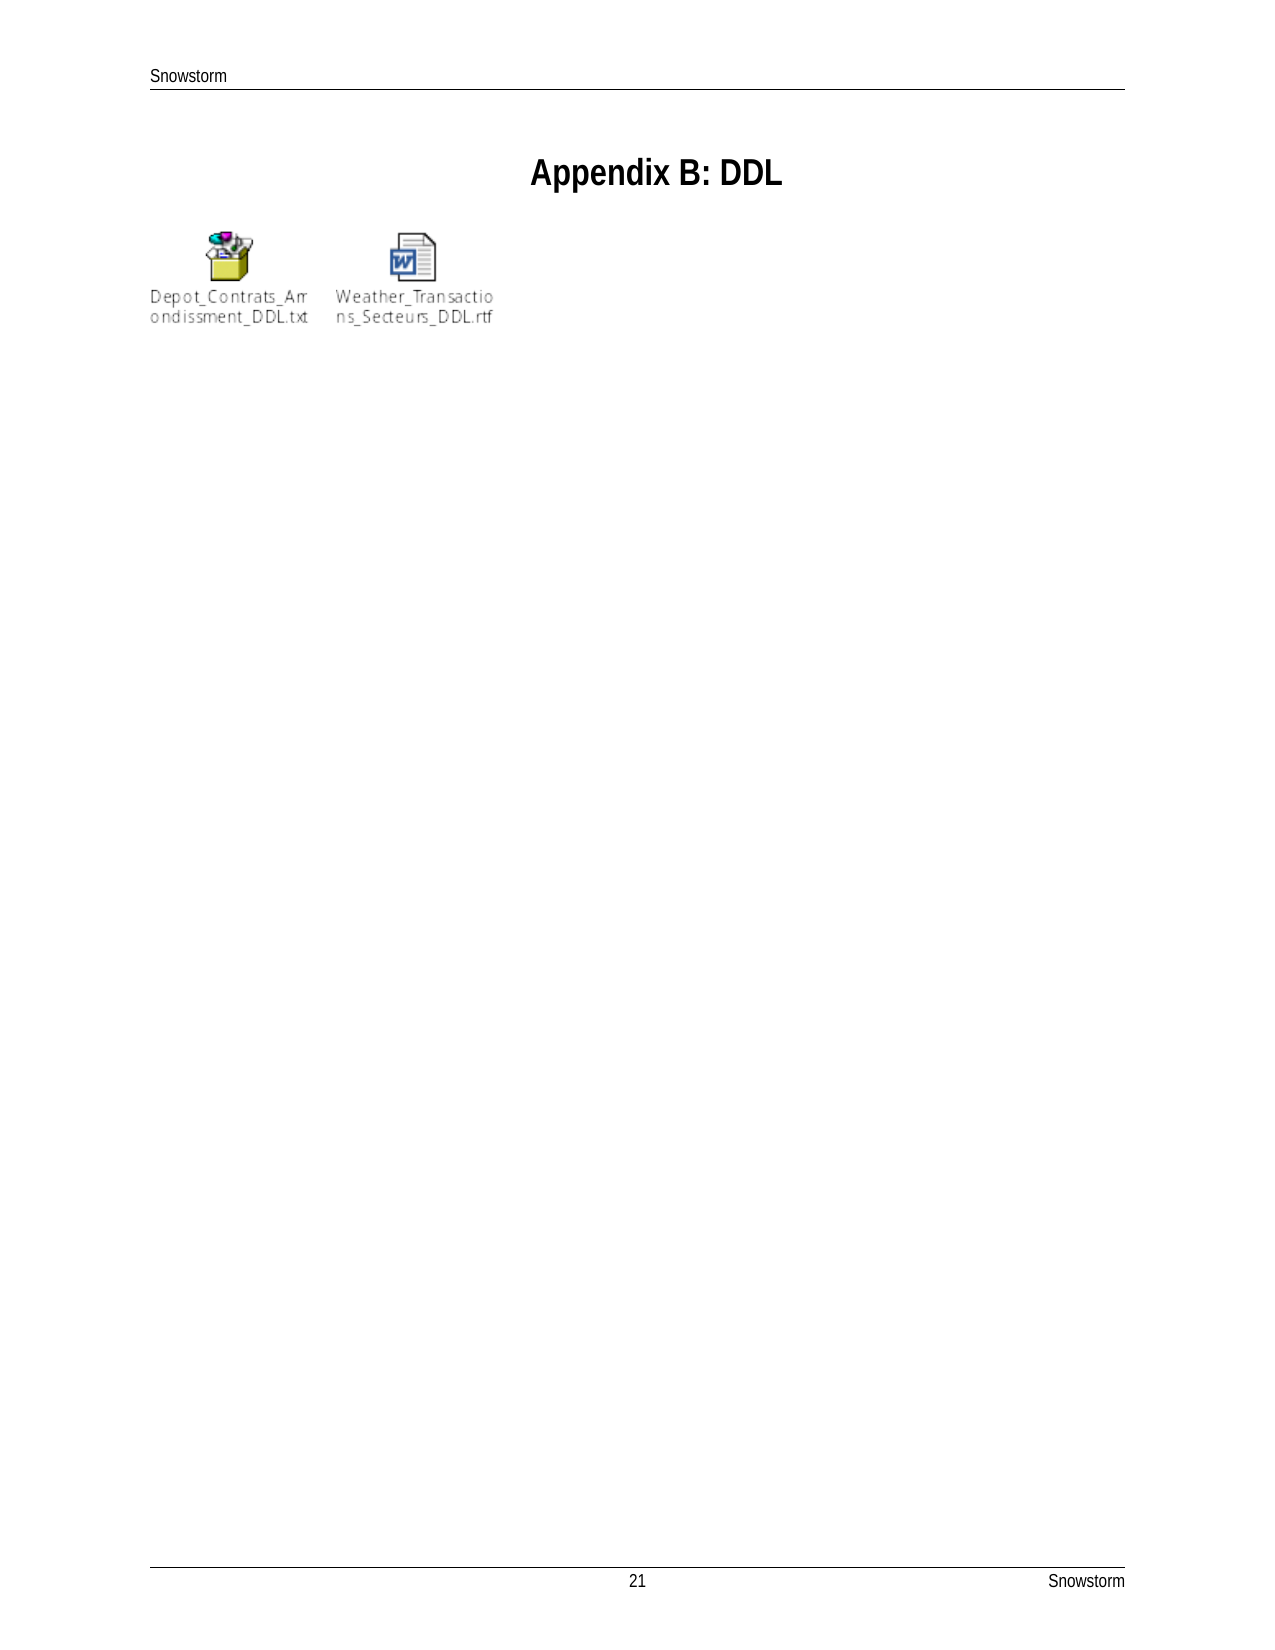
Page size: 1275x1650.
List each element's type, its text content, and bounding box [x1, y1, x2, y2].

subtitle Appendix B: DDL [187, 150, 1125, 193]
